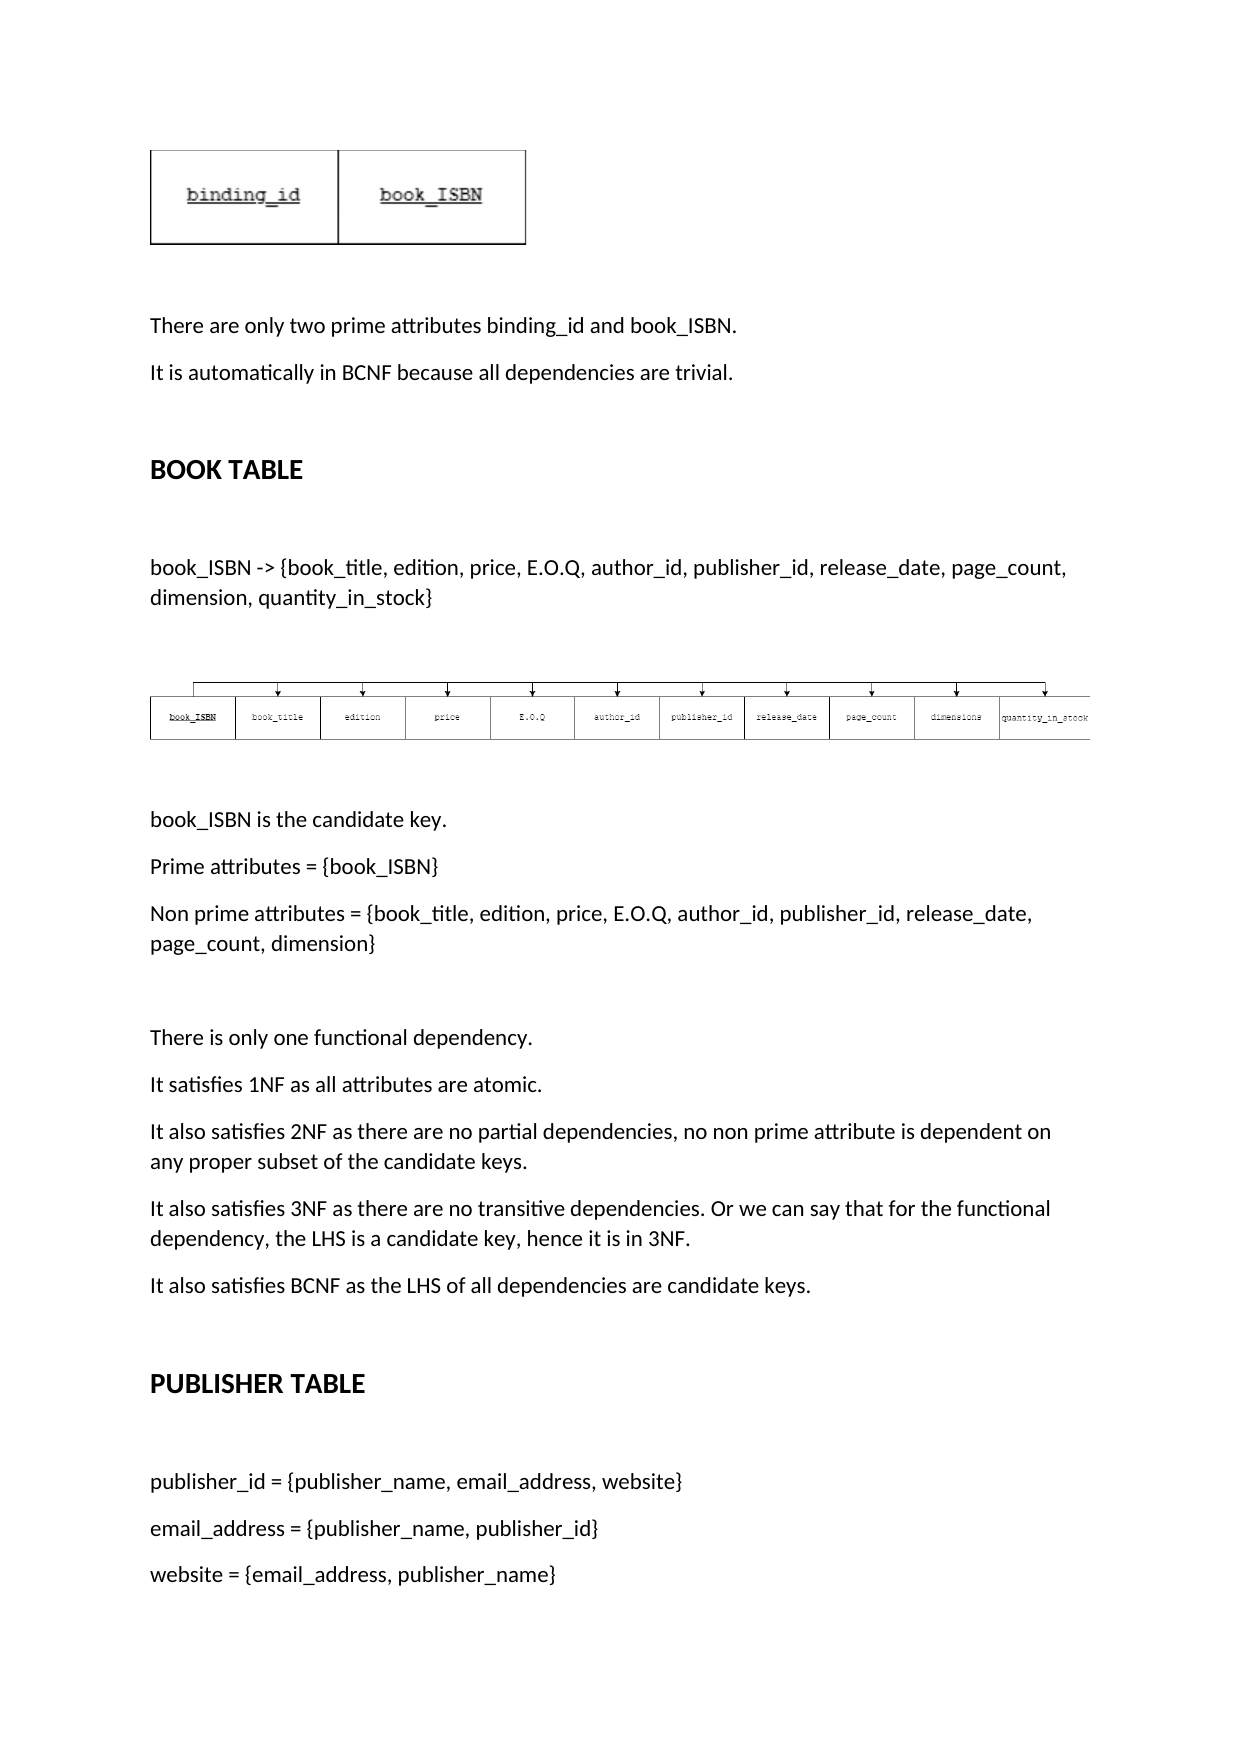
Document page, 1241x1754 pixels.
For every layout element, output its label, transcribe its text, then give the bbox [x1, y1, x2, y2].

text publisher_id = {publisher_name, email_address, website} [150, 1467, 1090, 1495]
text PUBLISHER TABLE [150, 1365, 1090, 1401]
text It also satisfies BCNF as the LHS of all dependencies are candidate keys. [150, 1271, 1090, 1299]
text It satisfies 1NF as all attributes are atomic. [150, 1070, 1090, 1098]
text There is only one functional dependency. [150, 1023, 1090, 1051]
text book_ISBN is the candidate key. [150, 806, 1090, 833]
picture [150, 677, 1090, 740]
text It also satisfies 3NF as there are no transitive dependencies. Or we can say that for the functional dependency, the LHS is a candidate key, hence it is in 3NF. [150, 1194, 1090, 1252]
text It is automatically in BCNF because all dependencies are trivial. [150, 358, 1090, 386]
text Non prime attributes = {book_title, edition, price, E.O.Q, author_id, publisher_id, release_date, page_count, dimension} [150, 899, 1090, 957]
text Prime attributes = {book_ISBN} [150, 852, 1090, 880]
text website = {email_address, publisher_name} [150, 1561, 1090, 1589]
text It also satisfies 2NF as there are no partial dependencies, no non prime attribute is dependent on any proper subset of the candidate keys. [150, 1117, 1090, 1175]
text email_address = {publisher_name, publisher_id} [150, 1514, 1090, 1542]
text book_ISBN -> {book_title, edition, price, E.O.Q, author_id, publisher_id, release_date, page_count, dimension, quantity_in_stock} [150, 553, 1090, 612]
text There are only two prime attributes binding_id and book_ISBN. [150, 311, 1090, 339]
text BOOK TABLE [150, 451, 1090, 487]
picture [150, 150, 527, 245]
